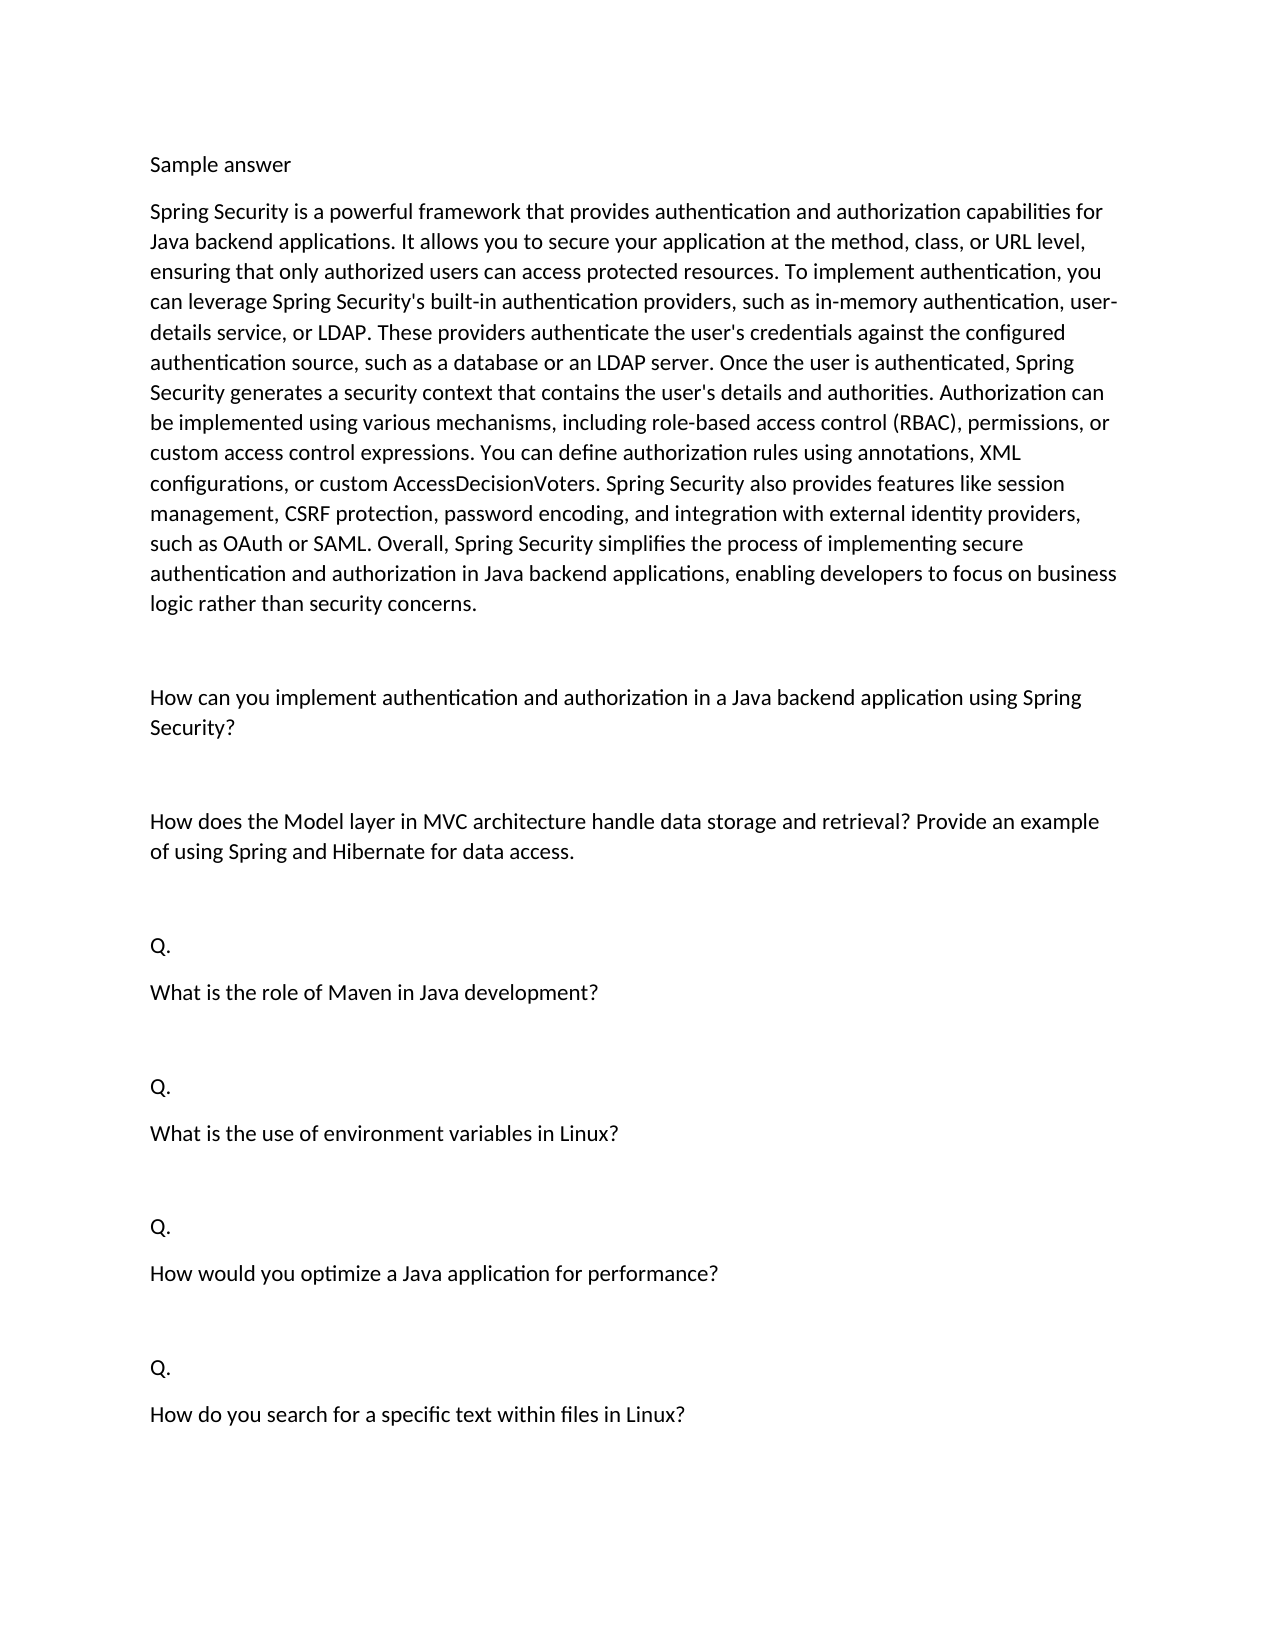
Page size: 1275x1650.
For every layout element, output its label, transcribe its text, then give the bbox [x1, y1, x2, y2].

text Sample answer [150, 150, 1125, 178]
text How does the Model layer in MVC architecture handle data storage and retrieval? Provide an example of using Spring and Hibernate for data access. [150, 807, 1125, 866]
text Q. [150, 1072, 1125, 1100]
text Q. [150, 1353, 1125, 1381]
text Q. [150, 1212, 1125, 1241]
text Q. [150, 931, 1125, 959]
text How would you optimize a Java application for performance? [150, 1259, 1125, 1287]
text What is the role of Maven in Java development? [150, 978, 1125, 1006]
text Spring Security is a powerful framework that provides authentication and authorization capabilities for Java backend applications. It allows you to secure your application at the method, class, or URL level, ensuring that only authorized users can access protected resources. To implement authentication, you can leverage Spring Security's built-in authentication providers, such as in-memory authentication, user-details service, or LDAP. These providers authenticate the user's credentials against the configured authentication source, such as a database or an LDAP server. Once the user is authenticated, Spring Security generates a security context that contains the user's details and authorities. Authorization can be implemented using various mechanisms, including role-based access control (RBAC), permissions, or custom access control expressions. You can define authorization rules using annotations, XML configurations, or custom AccessDecisionVoters. Spring Security also provides features like session management, CSRF protection, password encoding, and integration with external identity providers, such as OAuth or SAML. Overall, Spring Security simplifies the process of implementing secure authentication and authorization in Java backend applications, enabling developers to focus on business logic rather than security concerns. [150, 197, 1125, 618]
text How do you search for a specific text within files in Linux? [150, 1400, 1125, 1428]
text What is the use of environment variables in Linux? [150, 1119, 1125, 1147]
text How can you implement authentication and authorization in a Java backend application using Spring Security? [150, 683, 1125, 742]
